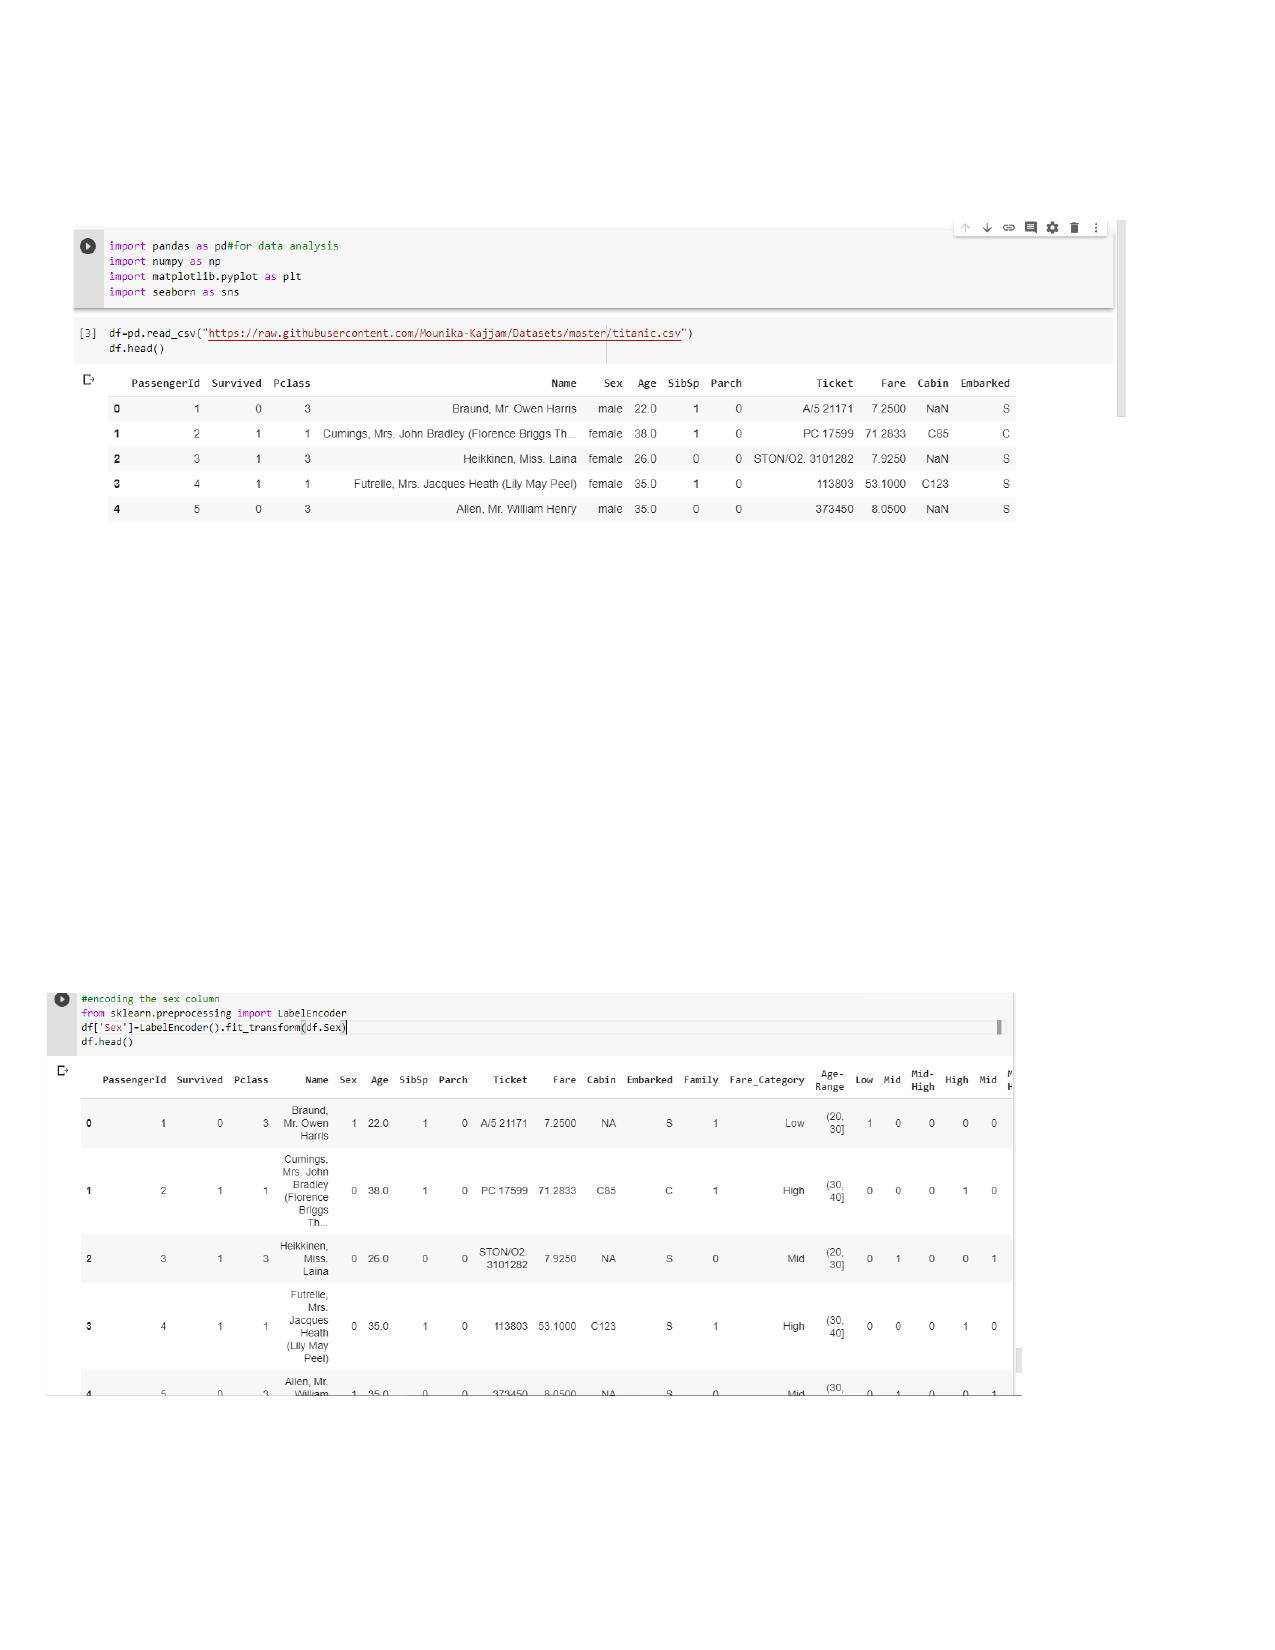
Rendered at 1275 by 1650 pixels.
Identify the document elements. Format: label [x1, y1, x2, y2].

picture [73, 220, 1126, 526]
picture [46, 993, 1022, 1396]
